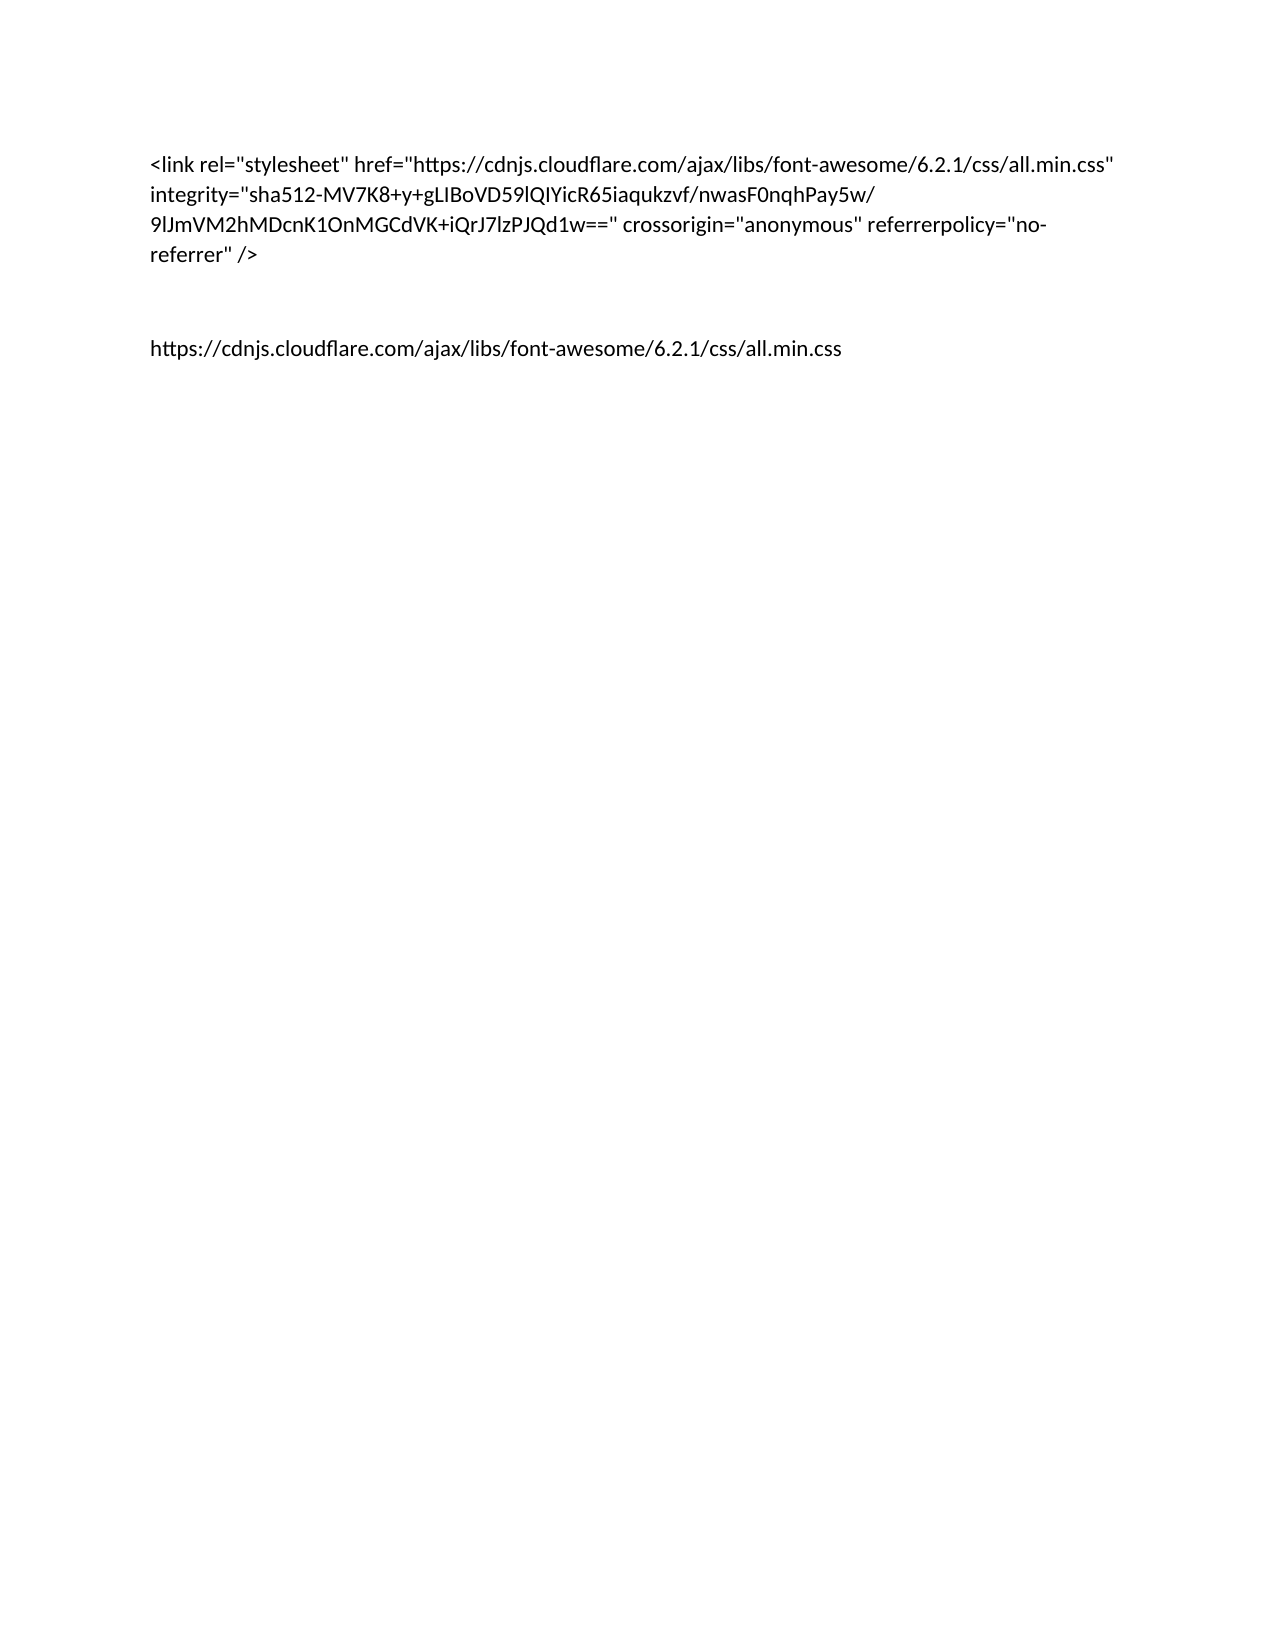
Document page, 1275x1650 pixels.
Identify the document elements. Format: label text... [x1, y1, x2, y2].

text https://cdnjs.cloudflare.com/ajax/libs/font-awesome/6.2.1/css/all.min.css [150, 334, 1125, 362]
text <link rel="stylesheet" href="https://cdnjs.cloudflare.com/ajax/libs/font-awesome/6.2.1/css/all.min.css" integrity="sha512-MV7K8+y+gLIBoVD59lQIYicR65iaqukzvf/nwasF0nqhPay5w/9lJmVM2hMDcnK1OnMGCdVK+iQrJ7lzPJQd1w==" crossorigin="anonymous" referrerpolicy="no-referrer" /> [150, 150, 1125, 269]
